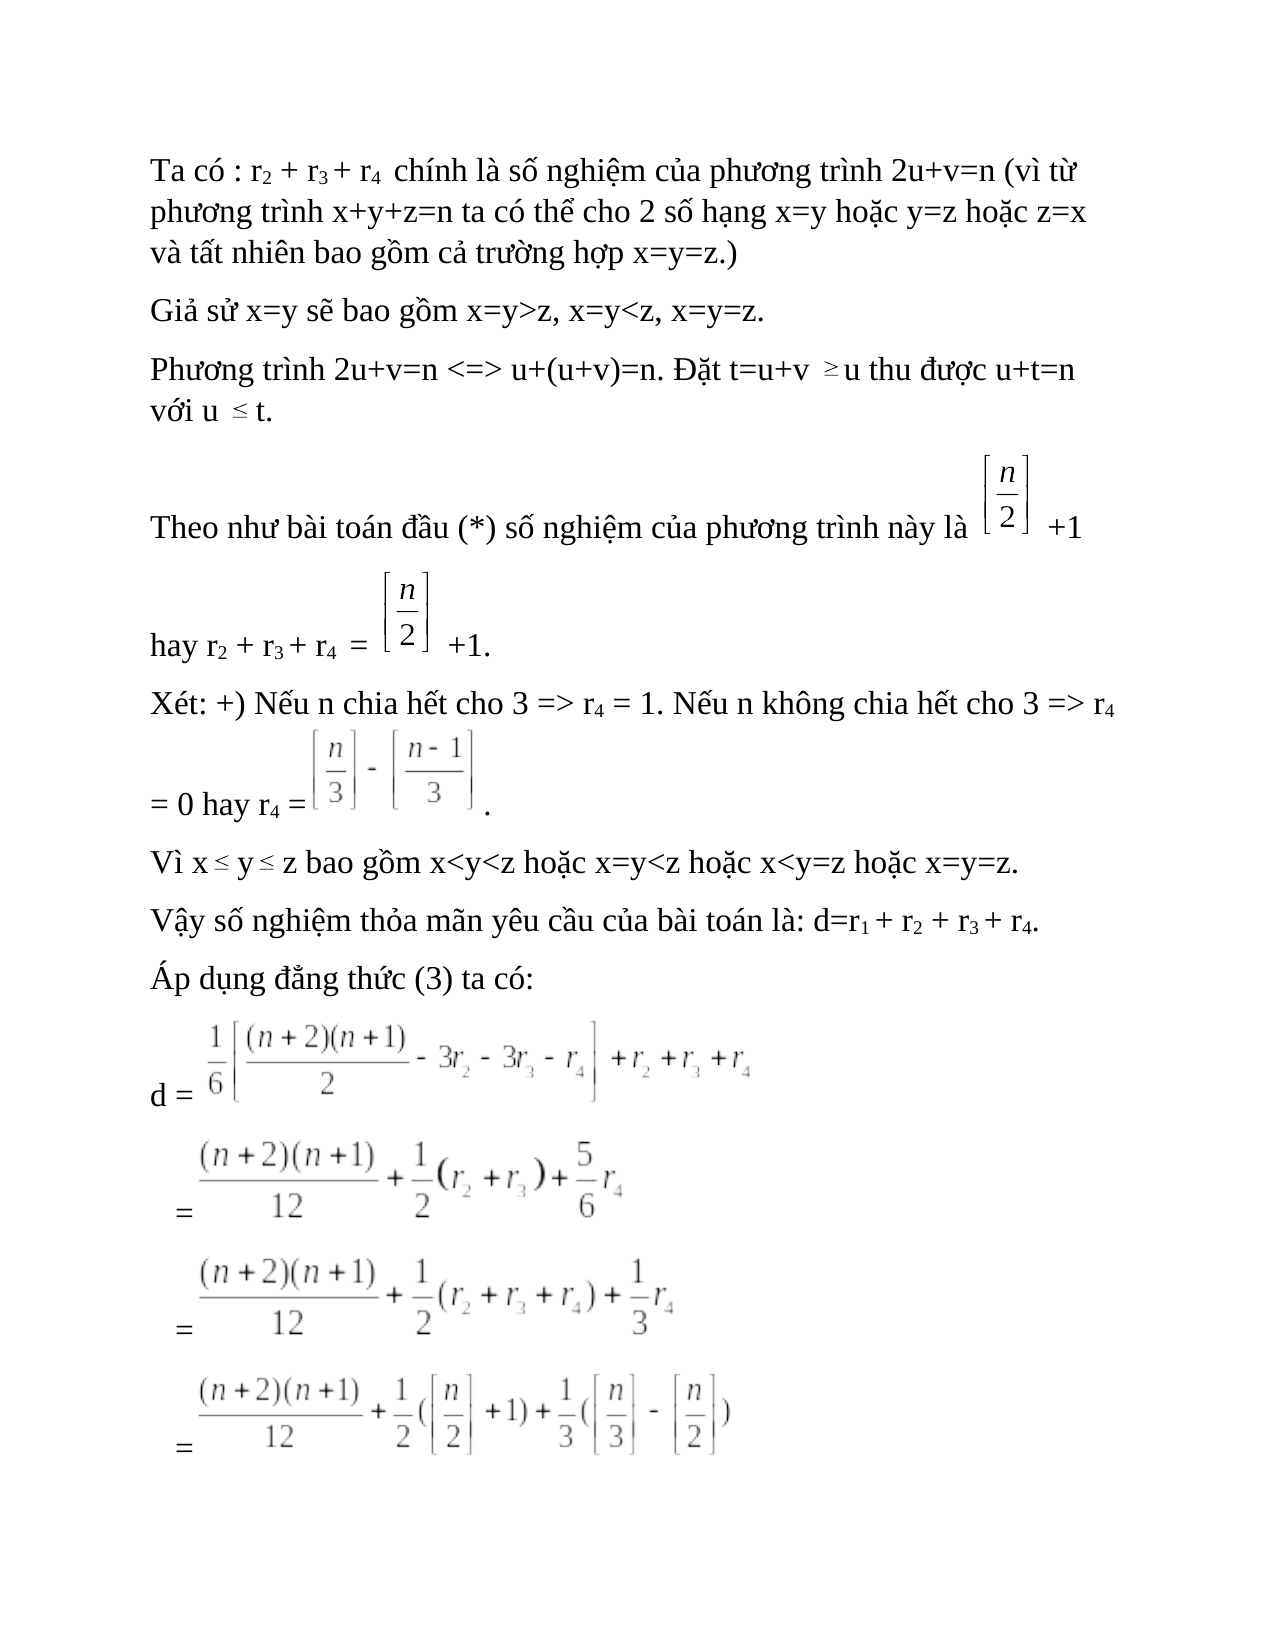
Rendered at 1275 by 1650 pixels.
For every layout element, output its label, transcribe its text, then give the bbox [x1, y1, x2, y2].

text Giả sử x=y sẽ bao gồm x=y>z, x=y<z, x=y=z. [150, 291, 1125, 329]
text Xét: +) Nếu n chia hết cho 3 => r4 = 1. Nếu n không chia hết cho 3 => r4 = 0 hay r4 =. [150, 683, 1125, 822]
text Theo như bài toán đầu (*) số nghiệm của phương trình này là +1 [150, 448, 1125, 546]
text = [150, 1251, 1125, 1349]
text Vậy số nghiệm thỏa mãn yêu cầu của bài toán là: d=r1 + r2 + r3 + r4. [150, 900, 1125, 938]
text Vì x y z bao gồm x<y<z hoặc x=y<z hoặc x<y=z hoặc x=y=z. [150, 842, 1125, 880]
text Phương trình 2u+v=n <=> u+(u+v)=n. Đặt t=u+v u thu được u+t=n với u t. [150, 349, 1125, 428]
text d = [150, 1016, 1125, 1114]
text hay r2 + r3 + r4 = +1. [150, 566, 1125, 663]
text = [150, 1133, 1125, 1231]
text Ta có : r2 + r3 + r4 chính là số nghiệm của phương trình 2u+v=n (vì từ phương trình x+y+z=n ta có thể cho 2 số hạng x=y hoặc y=z hoặc z=x và tất nhiên bao gồm cả trường hợp x=y=z.) [150, 150, 1125, 271]
text Áp dụng đẳng thức (3) ta có: [150, 958, 1125, 996]
text = [150, 1368, 1125, 1466]
